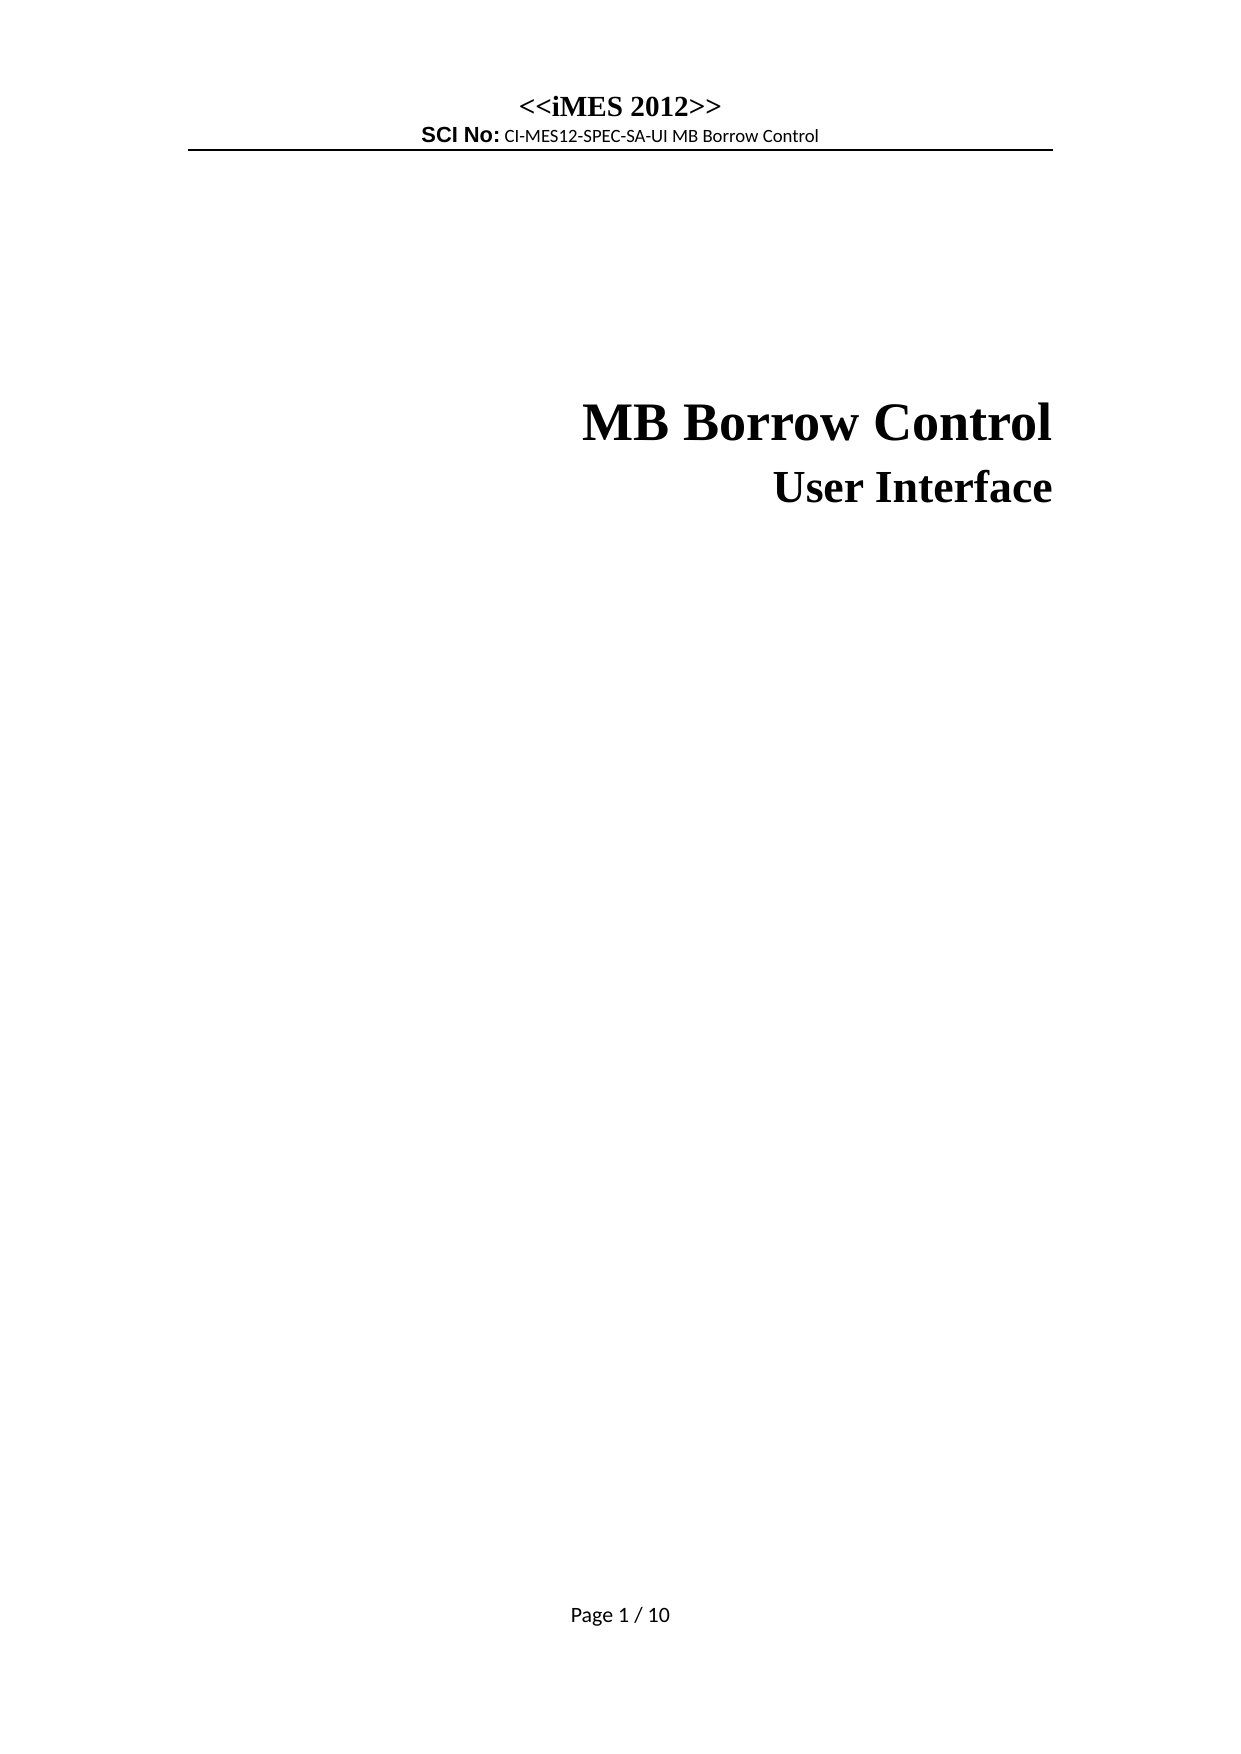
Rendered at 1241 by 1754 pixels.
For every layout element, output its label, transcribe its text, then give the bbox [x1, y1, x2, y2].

text MB Borrow Control [187, 388, 1053, 453]
text User Interface [187, 453, 1053, 518]
